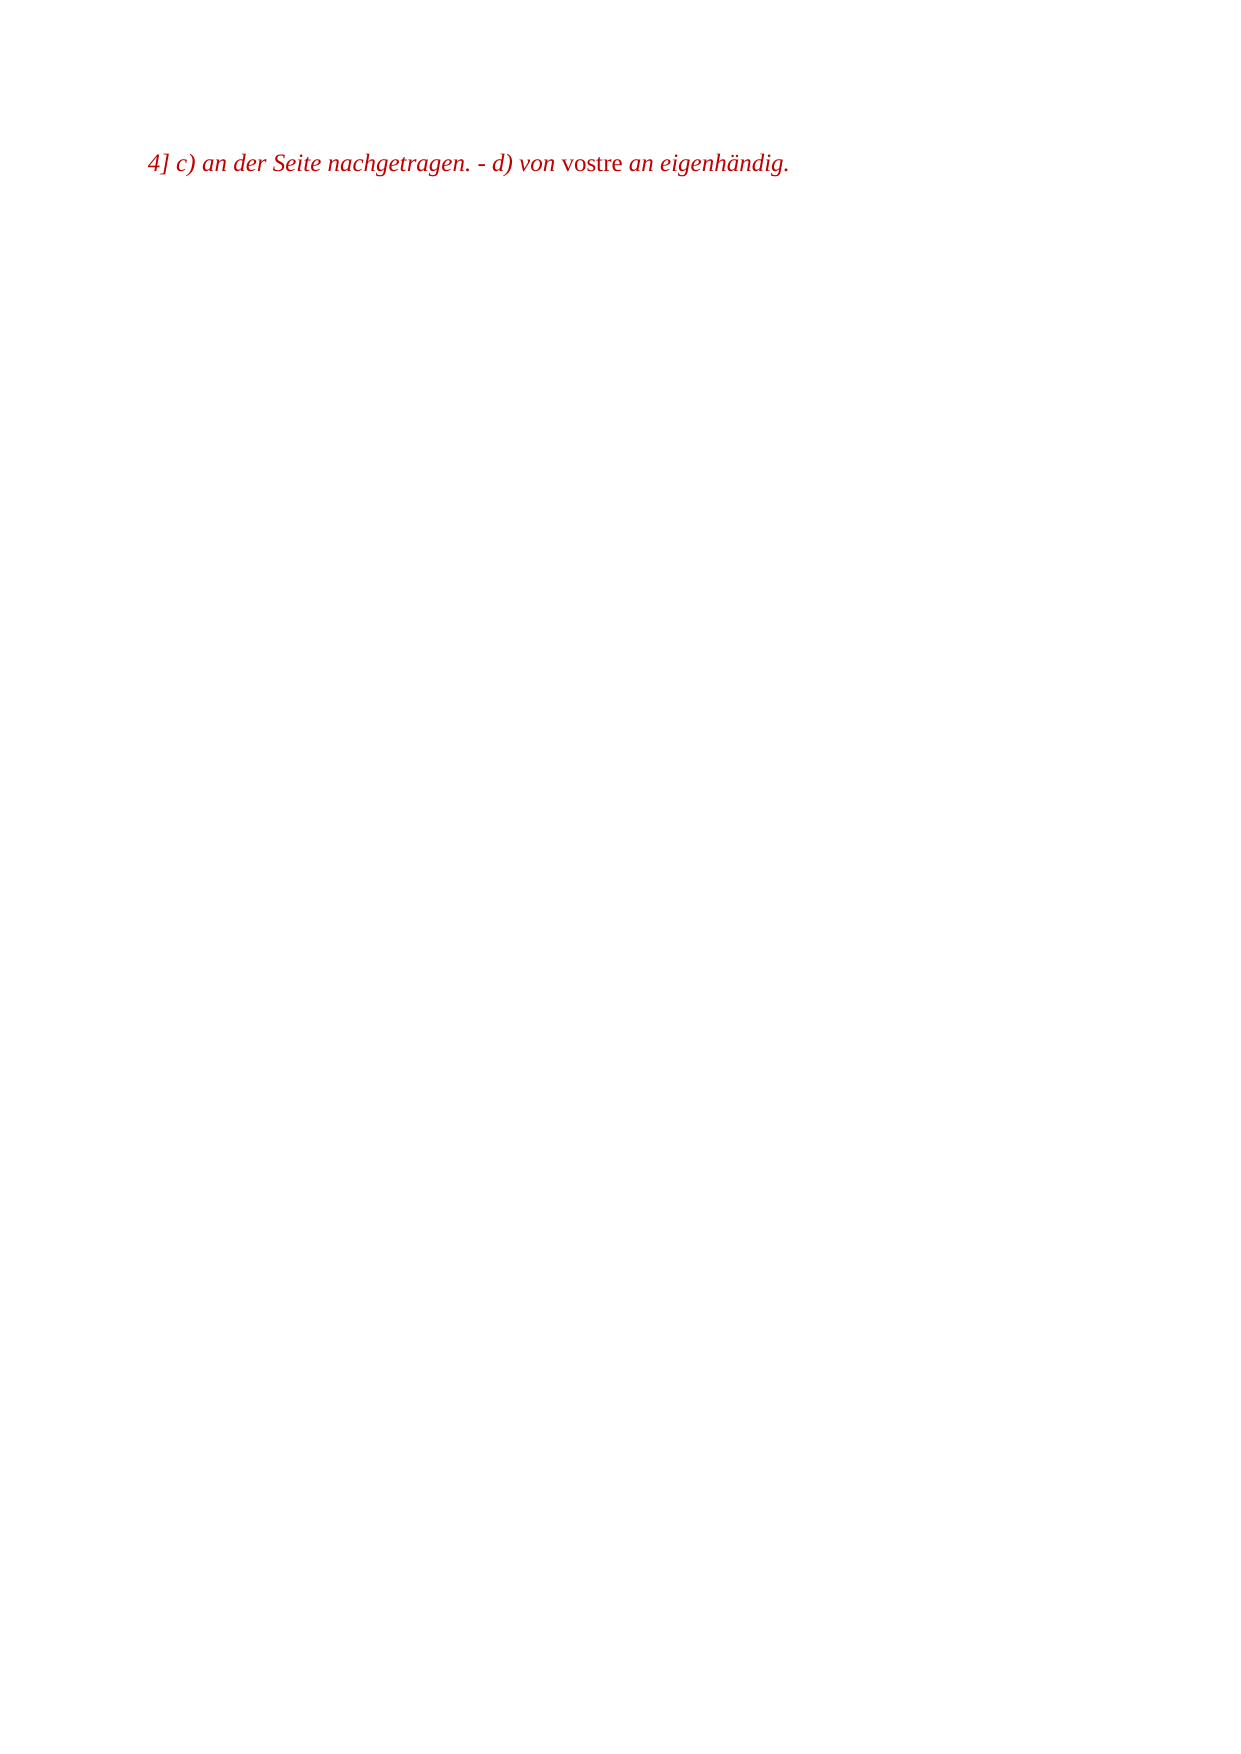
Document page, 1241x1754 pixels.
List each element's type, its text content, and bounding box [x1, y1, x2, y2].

text 4] c) an der Seite nachgetragen. - d) von vostre an eigenhändig. [148, 148, 1093, 176]
